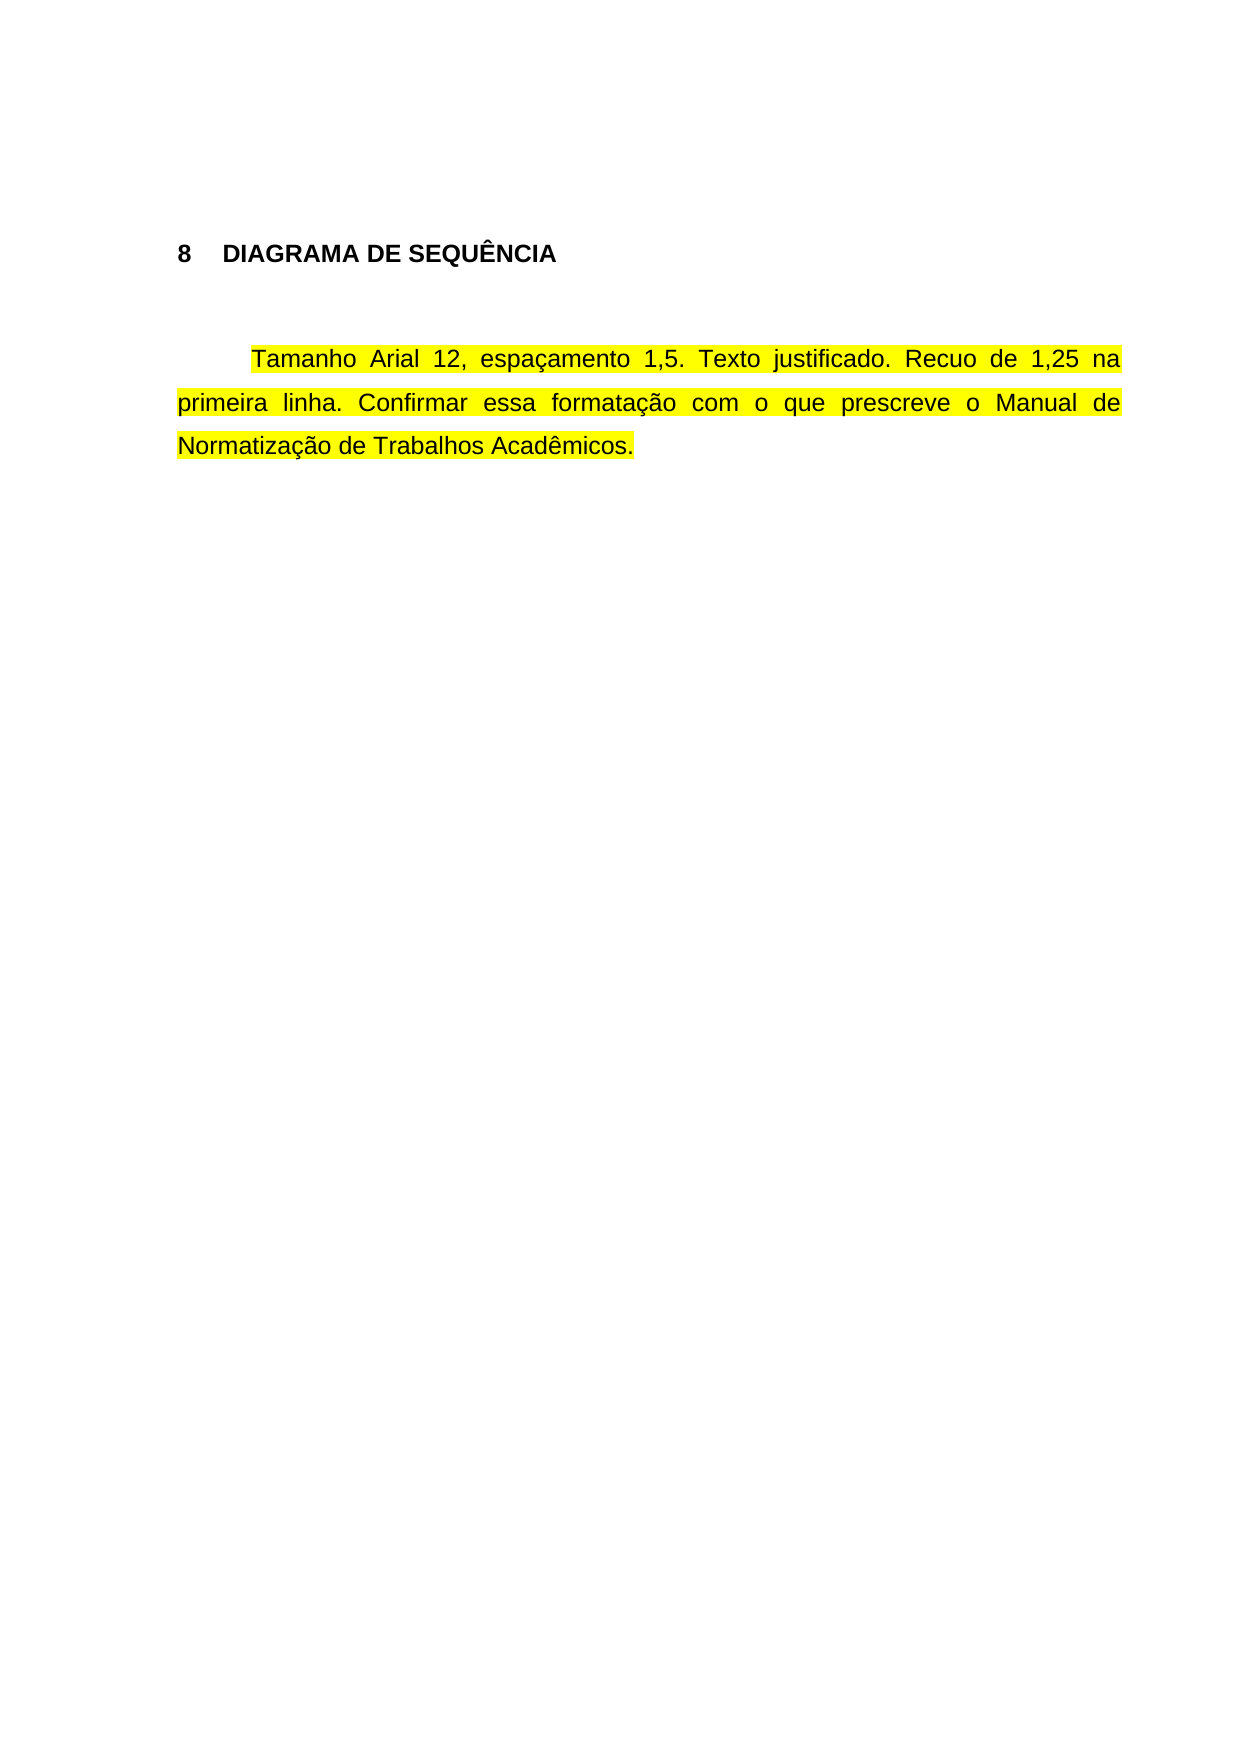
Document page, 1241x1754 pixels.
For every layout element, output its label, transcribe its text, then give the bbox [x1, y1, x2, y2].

subtitle diagrama de sequência [177, 239, 1122, 268]
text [177, 344, 1122, 388]
